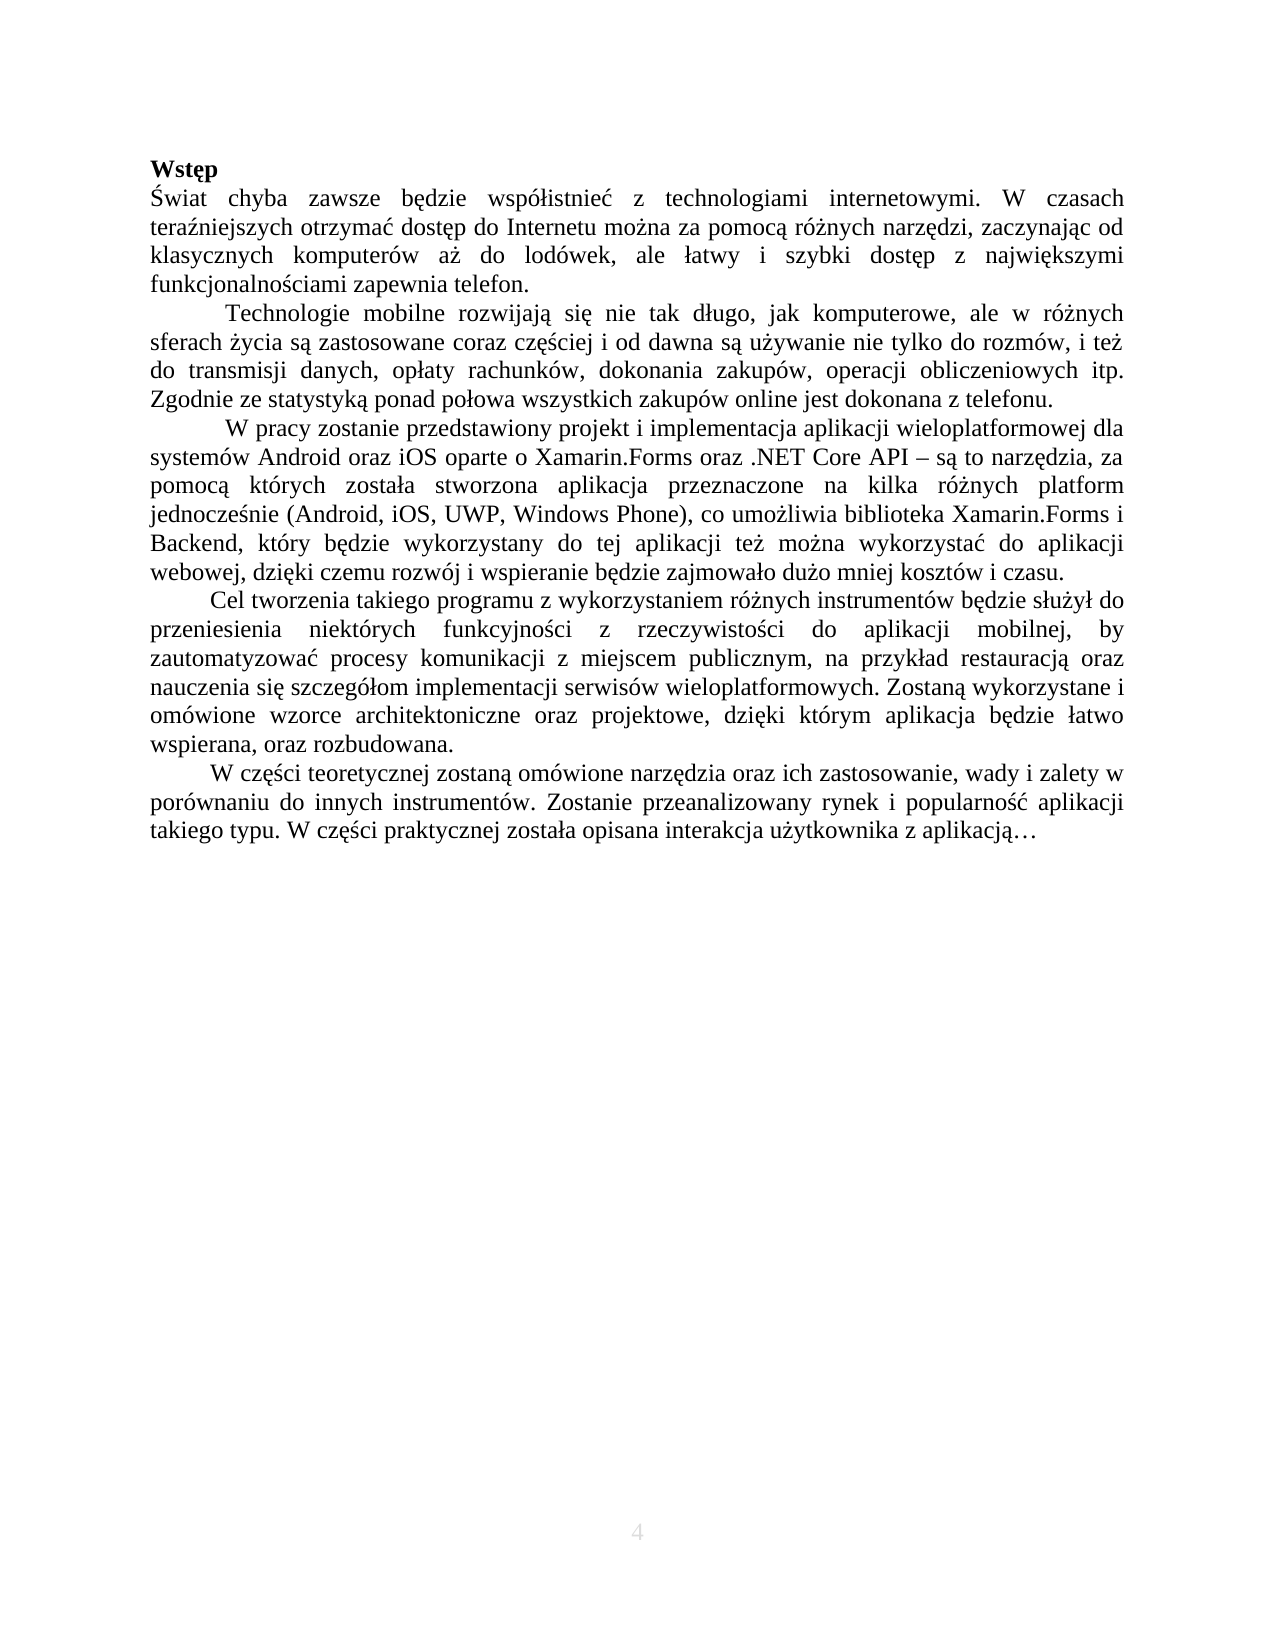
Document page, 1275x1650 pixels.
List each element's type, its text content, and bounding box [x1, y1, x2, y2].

text W pracy zostanie przedstawiony projekt i implementacja aplikacji wieloplatformowej dla systemów Android oraz iOS oparte o Xamarin.Forms oraz .NET Core API – są to narzędzia, za pomocą których została stworzona aplikacja przeznaczone na kilka różnych platform jednocześnie (Android, iOS, UWP, Windows Phone), co umożliwia biblioteka Xamarin.Forms i Backend, który będzie wykorzystany do tej aplikacji też można wykorzystać do aplikacji webowej, dzięki czemu rozwój i wspieranie będzie zajmowało dużo mniej kosztów i czasu. [150, 413, 1125, 585]
text Technologie mobilne rozwijają się nie tak długo, jak komputerowe, ale w różnych sferach życia są zastosowane coraz częściej i od dawna są używanie nie tylko do rozmów, i też do transmisji danych, opłaty rachunków, dokonania zakupów, operacji obliczeniowych itp. Zgodnie ze statystyką ponad połowa wszystkich zakupów online jest dokonana z telefonu. [150, 298, 1125, 413]
text Cel tworzenia takiego programu z wykorzystaniem różnych instrumentów będzie służył do przeniesienia niektórych funkcyjności z rzeczywistości do aplikacji mobilnej, by zautomatyzować procesy komunikacji z miejscem publicznym, na przykład restauracją oraz nauczenia się szczegółom implementacji serwisów wieloplatformowych. Zostaną wykorzystane i omówione wzorce architektoniczne oraz projektowe, dzięki którym aplikacja będzie łatwo wspierana, oraz rozbudowana. [150, 585, 1125, 758]
subtitle Wstęp [150, 154, 1125, 183]
text W części teoretycznej zostaną omówione narzędzia oraz ich zastosowanie, wady i zalety w porównaniu do innych instrumentów. Zostanie przeanalizowany rynek i popularność aplikacji takiego typu. W części praktycznej została opisana interakcja użytkownika z aplikacją… [150, 758, 1125, 844]
text Świat chyba zawsze będzie współistnieć z technologiami internetowymi. W czasach teraźniejszych otrzymać dostęp do Internetu można za pomocą różnych narzędzi, zaczynając od klasycznych komputerów aż do lodówek, ale łatwy i szybki dostęp z największymi funkcjonalnościami zapewnia telefon. [150, 183, 1125, 298]
